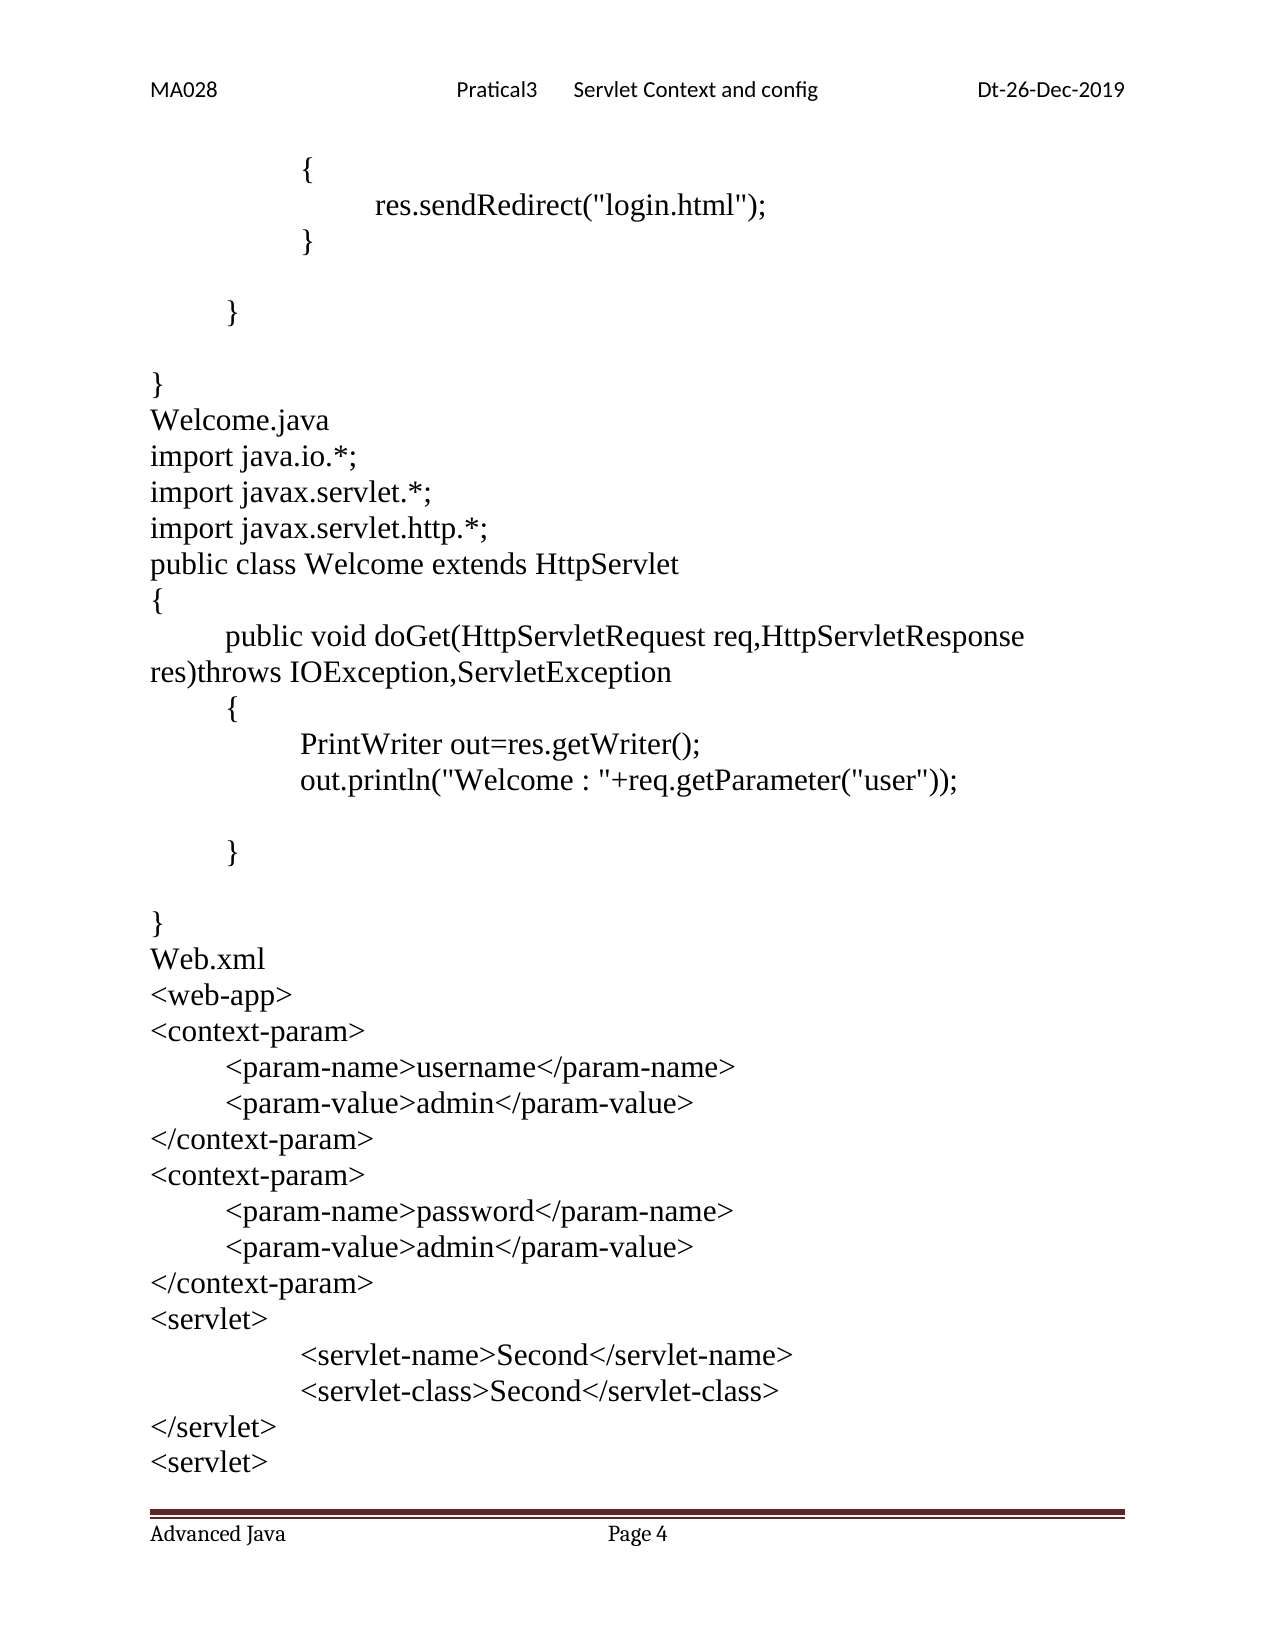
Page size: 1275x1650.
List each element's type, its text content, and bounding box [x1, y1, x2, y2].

text </context-param> [150, 1120, 1125, 1156]
text <context-param> [150, 1156, 1125, 1192]
text <servlet> [150, 1444, 1125, 1480]
text import java.io.*; [150, 437, 1125, 473]
text } [150, 833, 1125, 869]
text { [150, 581, 1125, 617]
text </context-param> [150, 1264, 1125, 1300]
text import javax.servlet.*; [150, 473, 1125, 509]
text } [150, 366, 1125, 402]
text <param-name>password</param-name> [150, 1192, 1125, 1228]
text Welcome.java [150, 402, 1125, 437]
text { [150, 689, 1125, 725]
text <context-param> [150, 1012, 1125, 1048]
text <web-app> [150, 977, 1125, 1012]
text PrintWriter out=res.getWriter(); [150, 725, 1125, 761]
text <servlet-class>Second</servlet-class> [150, 1372, 1125, 1408]
text Web.xml [150, 941, 1125, 977]
text { [150, 150, 1125, 186]
text } [150, 294, 1125, 330]
text res.sendRedirect("login.html"); [150, 186, 1125, 222]
text <param-name>username</param-name> [150, 1048, 1125, 1084]
text </servlet> [150, 1408, 1125, 1444]
text public class Welcome extends HttpServlet [150, 545, 1125, 581]
text import javax.servlet.http.*; [150, 509, 1125, 545]
text <param-value>admin</param-value> [150, 1228, 1125, 1264]
text out.println("Welcome : "+req.getParameter("user")); [150, 761, 1125, 797]
text <servlet> [150, 1300, 1125, 1336]
text } [150, 905, 1125, 941]
text } [150, 222, 1125, 258]
text public void doGet(HttpServletRequest req,HttpServletResponse res)throws IOException,ServletException [150, 617, 1125, 689]
text <param-value>admin</param-value> [150, 1084, 1125, 1120]
text <servlet-name>Second</servlet-name> [150, 1336, 1125, 1372]
